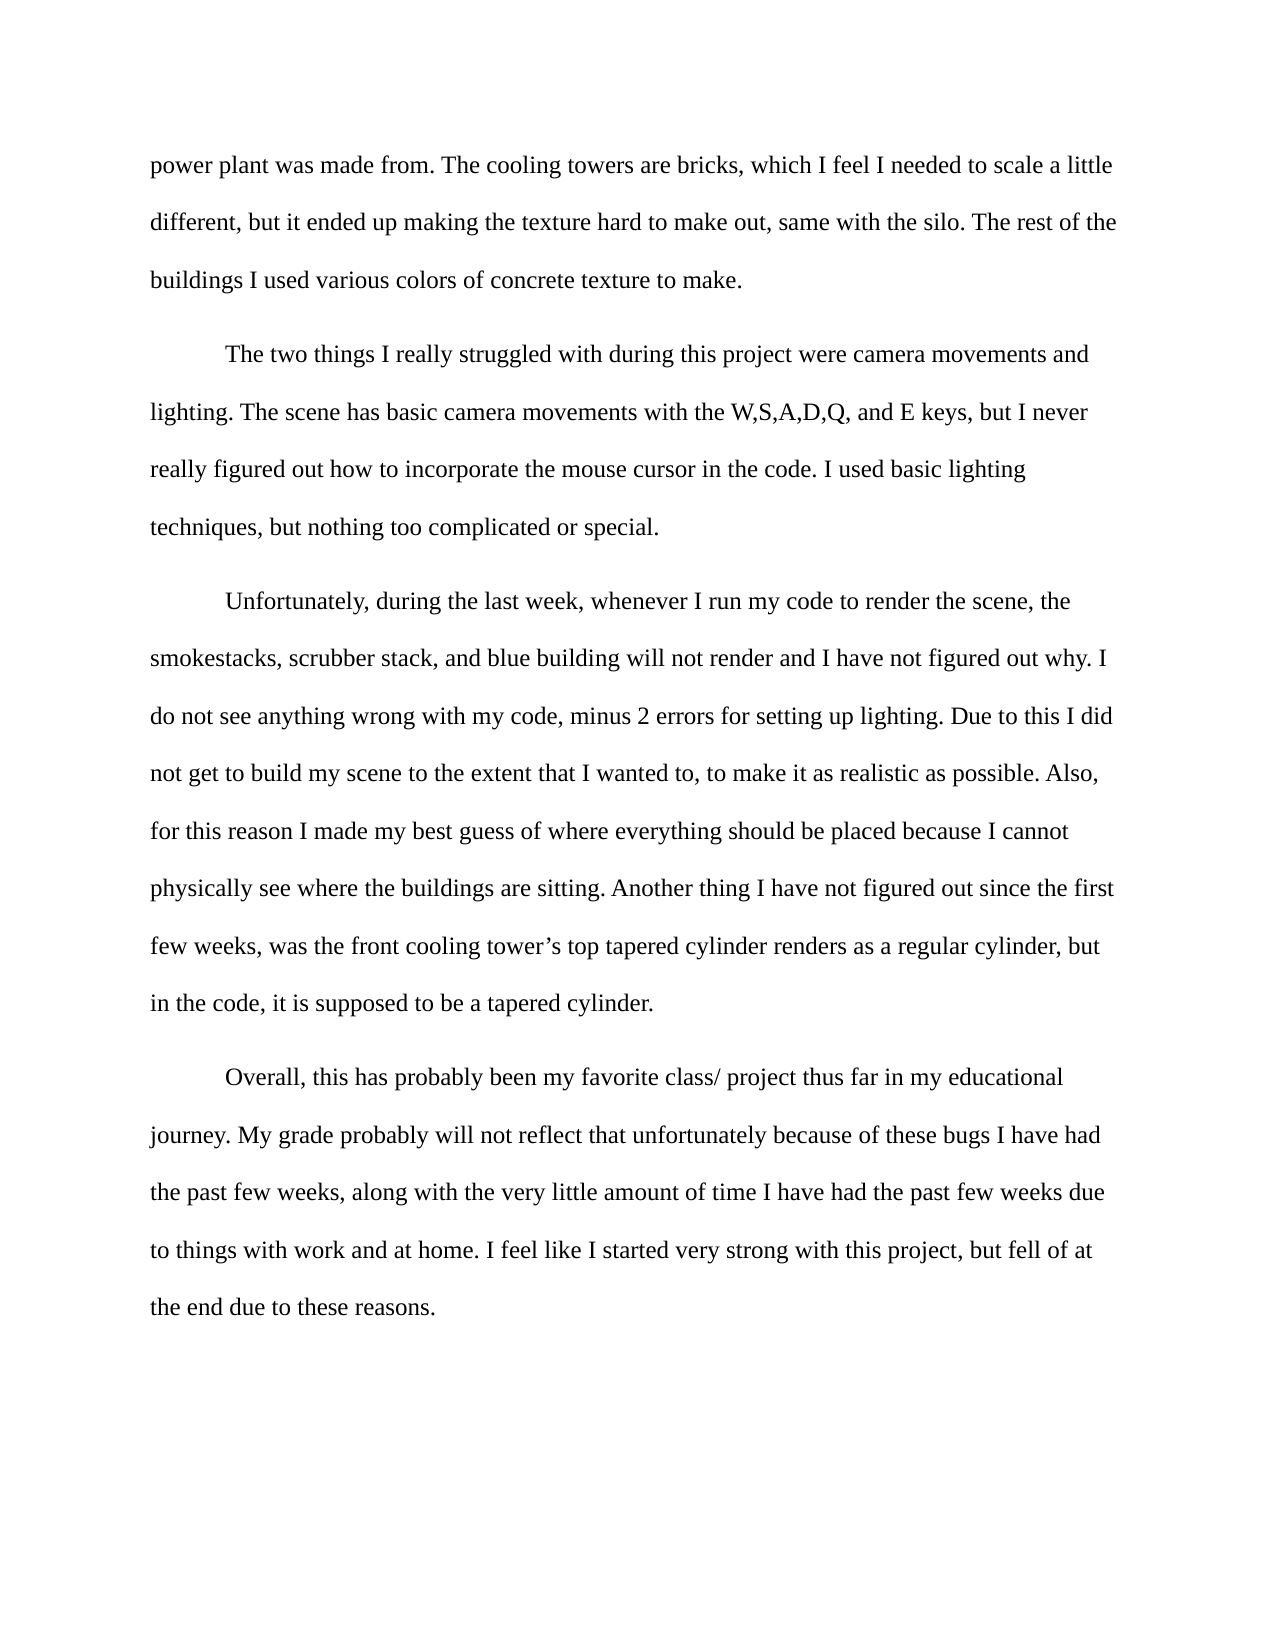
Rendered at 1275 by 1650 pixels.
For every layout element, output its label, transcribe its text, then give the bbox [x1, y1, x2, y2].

text Unfortunately, during the last week, whenever I run my code to render the scene, the smokestacks, scrubber stack, and blue building will not render and I have not figured out why. I do not see anything wrong with my code, minus 2 errors for setting up lighting. Due to this I did not get to build my scene to the extent that I wanted to, to make it as realistic as possible. Also, for this reason I made my best guess of where everything should be placed because I cannot physically see where the buildings are sitting. Another thing I have not figured out since the first few weeks, was the front cooling tower’s top tapered cylinder renders as a regular cylinder, but in the code, it is supposed to be a tapered cylinder. [150, 586, 1125, 1017]
text Overall, this has probably been my favorite class/ project thus far in my educational journey. My grade probably will not reflect that unfortunately because of these bugs I have had the past few weeks, along with the very little amount of time I have had the past few weeks due to things with work and at home. I feel like I started very strong with this project, but fell of at the end due to these reasons. [150, 1062, 1125, 1321]
text The two things I really struggled with during this project were camera movements and lighting. The scene has basic camera movements with the W,S,A,D,Q, and E keys, but I never really figured out how to incorporate the mouse cursor in the code. I used basic lighting techniques, but nothing too complicated or special. [150, 339, 1125, 540]
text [150, 150, 1125, 294]
